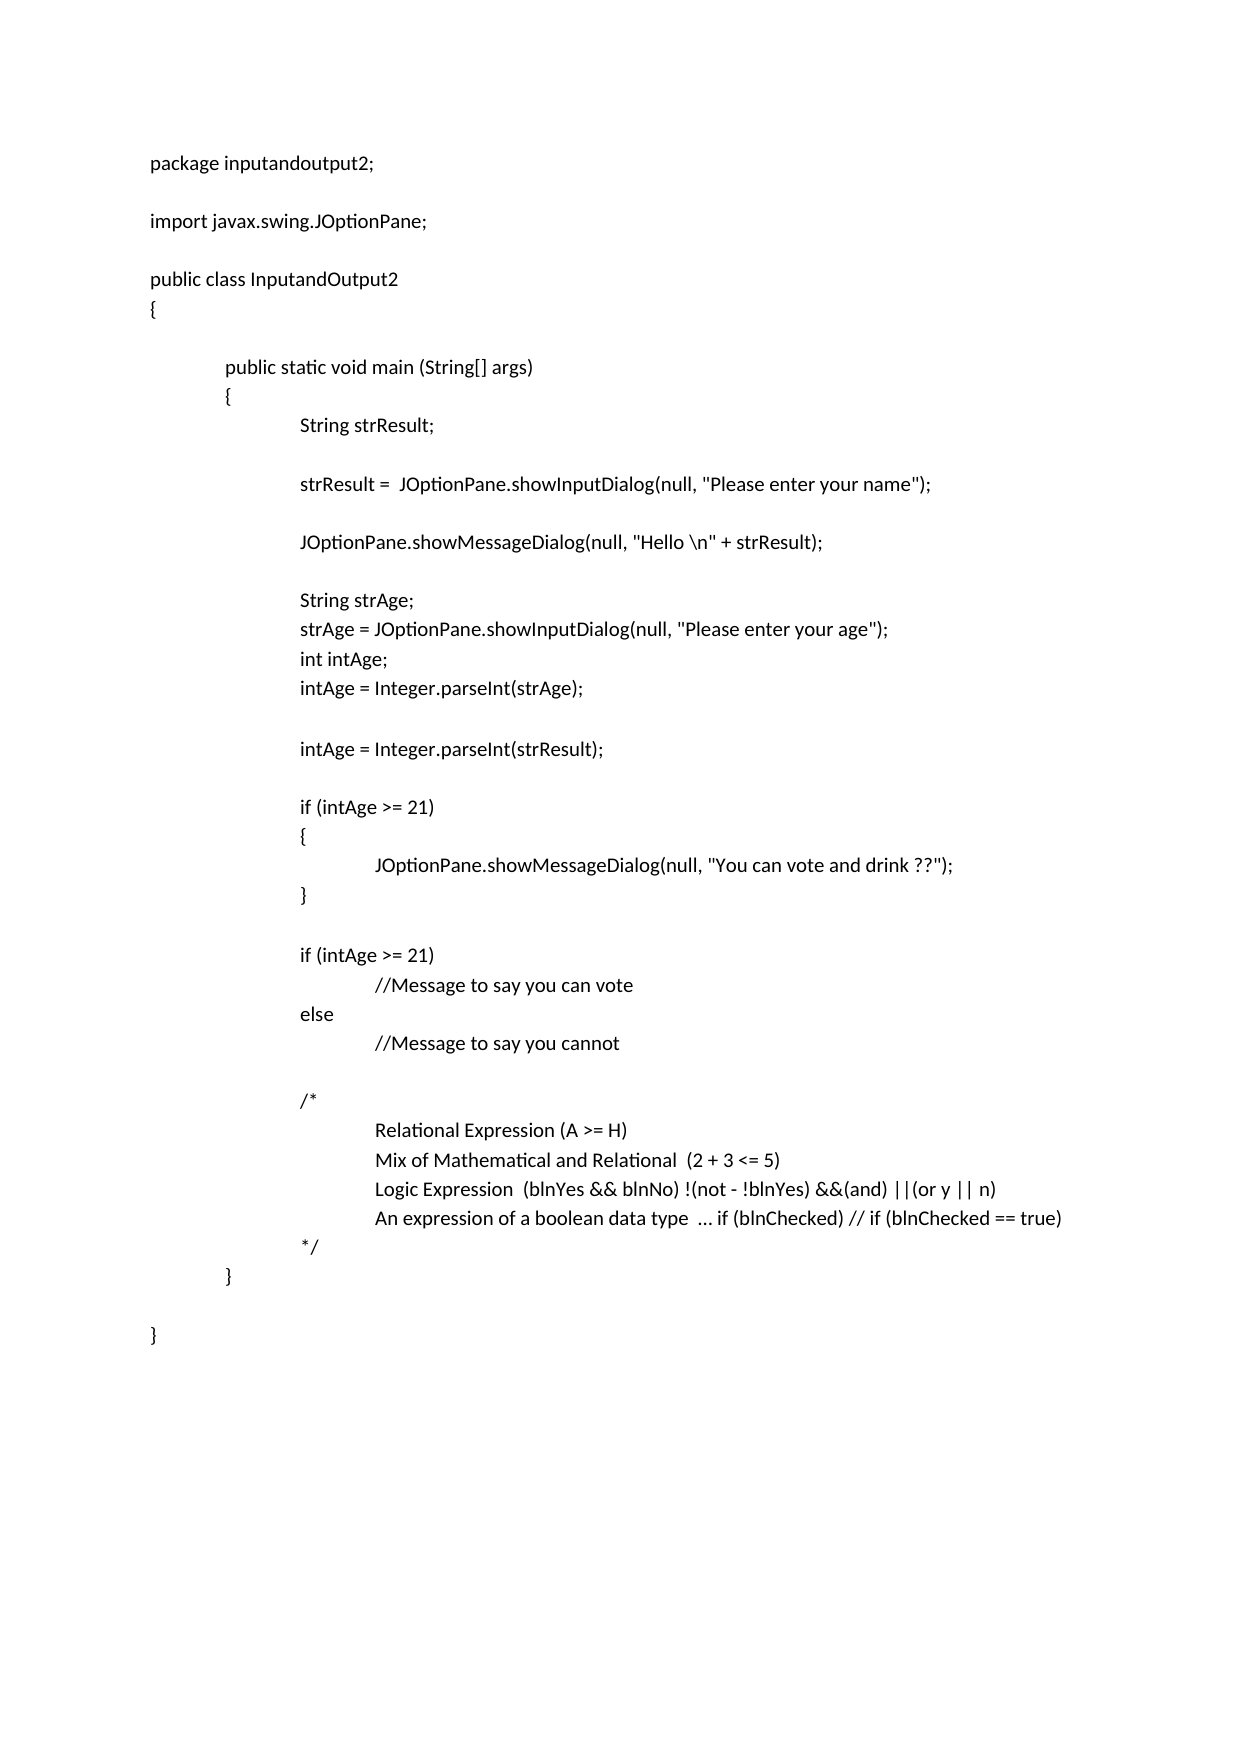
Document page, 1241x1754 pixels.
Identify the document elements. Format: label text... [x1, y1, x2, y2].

text { [150, 296, 1090, 321]
text String strResult; [150, 412, 1090, 438]
text { [150, 383, 1090, 409]
text public class InputandOutput2 [150, 267, 1090, 292]
text strAge = JOptionPane.showInputDialog(null, "Please enter your age"); [150, 617, 1090, 642]
text { [150, 823, 1090, 849]
text JOptionPane.showMessageDialog(null, "You can vote and drink ??"); [150, 853, 1090, 878]
text intAge = Integer.parseInt(strResult); [150, 736, 1090, 761]
text int intAge; [150, 646, 1090, 671]
text String strAge; [150, 587, 1090, 613]
text public static void main (String[] args) [150, 354, 1090, 379]
text else [150, 1001, 1090, 1026]
text An expression of a boolean data type … if (blnChecked) // if (blnChecked == true) [150, 1205, 1090, 1231]
text //Message to say you cannot [150, 1030, 1090, 1056]
text strResult = JOptionPane.showInputDialog(null, "Please enter your name"); [150, 471, 1090, 496]
text //Message to say you can vote [150, 972, 1090, 997]
text package inputandoutput2; [150, 150, 1090, 175]
text Mix of Mathematical and Relational (2 + 3 <= 5) [150, 1147, 1090, 1172]
text /* [150, 1088, 1090, 1114]
text Logic Expression (blnYes && blnNo) !(not - !blnYes) &&(and) ||(or y || n) [150, 1176, 1090, 1201]
text intAge = Integer.parseInt(strAge); [150, 675, 1090, 700]
text if (intAge >= 21) [150, 794, 1090, 820]
text */ [150, 1234, 1090, 1260]
text if (intAge >= 21) [150, 943, 1090, 968]
text Relational Expression (A >= H) [150, 1118, 1090, 1143]
text import javax.swing.JOptionPane; [150, 208, 1090, 234]
text } [150, 1322, 1090, 1347]
text } [150, 1263, 1090, 1289]
text } [150, 882, 1090, 907]
text JOptionPane.showMessageDialog(null, "Hello \n" + strResult); [150, 529, 1090, 554]
